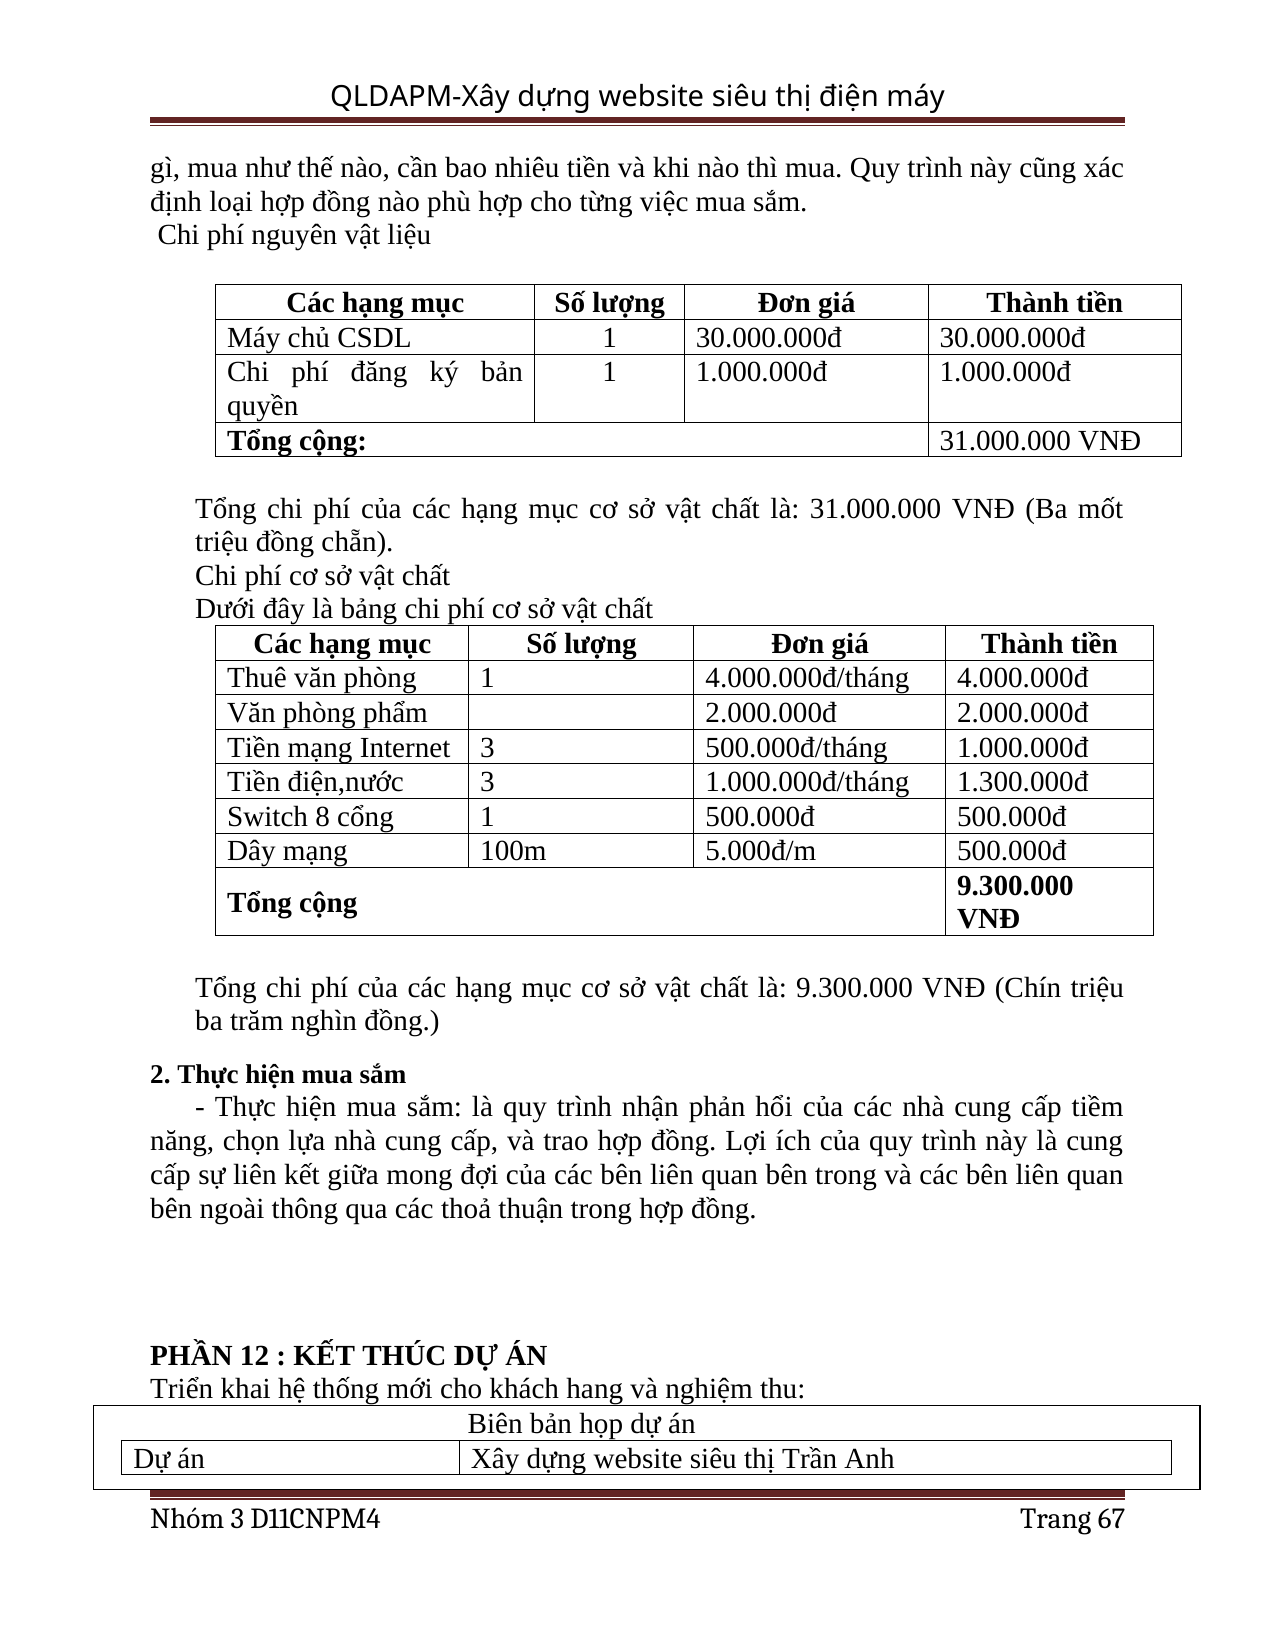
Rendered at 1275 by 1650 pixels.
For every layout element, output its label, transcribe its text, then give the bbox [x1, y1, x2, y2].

table_header Đơn giá [685, 285, 928, 319]
table_cell 1.000.000đ/tháng [694, 764, 945, 798]
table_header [94, 1406, 1199, 1489]
table_cell 30.000.000đ [685, 320, 928, 353]
table_cell 1 [469, 799, 693, 832]
text Chi phí nguyên vật liệu [150, 217, 1125, 251]
table_cell 1 [469, 661, 693, 694]
table_cell Máy chủ CSDL [216, 320, 534, 353]
table_cell Tiền mạng Internet [216, 730, 468, 763]
table_cell 1.000.000đ [946, 730, 1153, 763]
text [150, 150, 1125, 217]
table_cell 1 [535, 355, 684, 422]
table_cell Văn phòng phẩm [216, 695, 468, 729]
table_cell 500.000đ [946, 834, 1153, 867]
table_cell 4.000.000đ/tháng [694, 661, 945, 694]
table_cell 31.000.000 VNĐ [929, 423, 1181, 456]
table_header Thành tiền [929, 285, 1181, 319]
table_cell Switch 8 cổng [216, 799, 468, 832]
table_cell 5.000đ/m [694, 834, 945, 867]
table_cell 1.300.000đ [946, 764, 1153, 798]
table_header Đơn giá [694, 626, 945, 659]
table_header Thành tiền [946, 626, 1153, 659]
text Chi phí cơ sở vật chất [195, 558, 1125, 591]
table_cell 100m [469, 834, 693, 867]
table_cell [469, 695, 693, 729]
table_cell Tổng cộng [216, 868, 945, 935]
table_cell 1.000.000đ [929, 355, 1181, 422]
table_cell 500.000đ/tháng [694, 730, 945, 763]
table_header Số lượng [535, 285, 684, 319]
table_cell 4.000.000đ [946, 661, 1153, 694]
text Triển khai hệ thống mới cho khách hang và nghiệm thu: [150, 1372, 1125, 1405]
table_cell 9.300.000 VNĐ [946, 868, 1153, 935]
text Tổng chi phí của các hạng mục cơ sở vật chất là: 9.300.000 VNĐ (Chín triệu ba trăm nghìn đồng.) [195, 970, 1125, 1037]
table_cell 2.000.000đ [694, 695, 945, 729]
text - Thực hiện mua sắm: là quy trình nhận phản hổi của các nhà cung cấp tiềm năng, chọn lựa nhà cung cấp, và trao hợp đồng. Lợi ích của quy trình này là cung cấp sự liên kết giữa mong đợi của các bên liên quan bên trong và các bên liên quan bên ngoài thông qua các thoả thuận trong hợp đồng. [150, 1089, 1125, 1225]
table_cell 1.000.000đ [685, 355, 928, 422]
text Dưới đây là bảng chi phí cơ sở vật chất [195, 591, 1125, 625]
subtitle 2. Thực hiện mua sắm [150, 1058, 1125, 1089]
table_cell 1 [535, 320, 684, 353]
table_cell Tiền điện,nước [216, 764, 468, 798]
table_header Các hạng mục [216, 285, 534, 319]
table_cell 500.000đ [946, 799, 1153, 832]
table_header Số lượng [469, 626, 693, 659]
table_cell Dây mạng [216, 834, 468, 867]
table_cell Tổng cộng: [216, 423, 928, 456]
table_cell 3 [469, 764, 693, 798]
subtitle PHẦN 12 : KẾT THÚC DỰ ÁN [150, 1338, 1125, 1372]
table_header Các hạng mục [216, 626, 468, 659]
table_cell Thuê văn phòng [216, 661, 468, 694]
table_cell 500.000đ [694, 799, 945, 832]
table_cell 2.000.000đ [946, 695, 1153, 729]
table_cell 3 [469, 730, 693, 763]
table_cell Chi phí đăng ký bản quyền [216, 355, 534, 422]
text Tổng chi phí của các hạng mục cơ sở vật chất là: 31.000.000 VNĐ (Ba mốt triệu đồng chẵn). [195, 491, 1125, 558]
table_cell 30.000.000đ [929, 320, 1181, 353]
